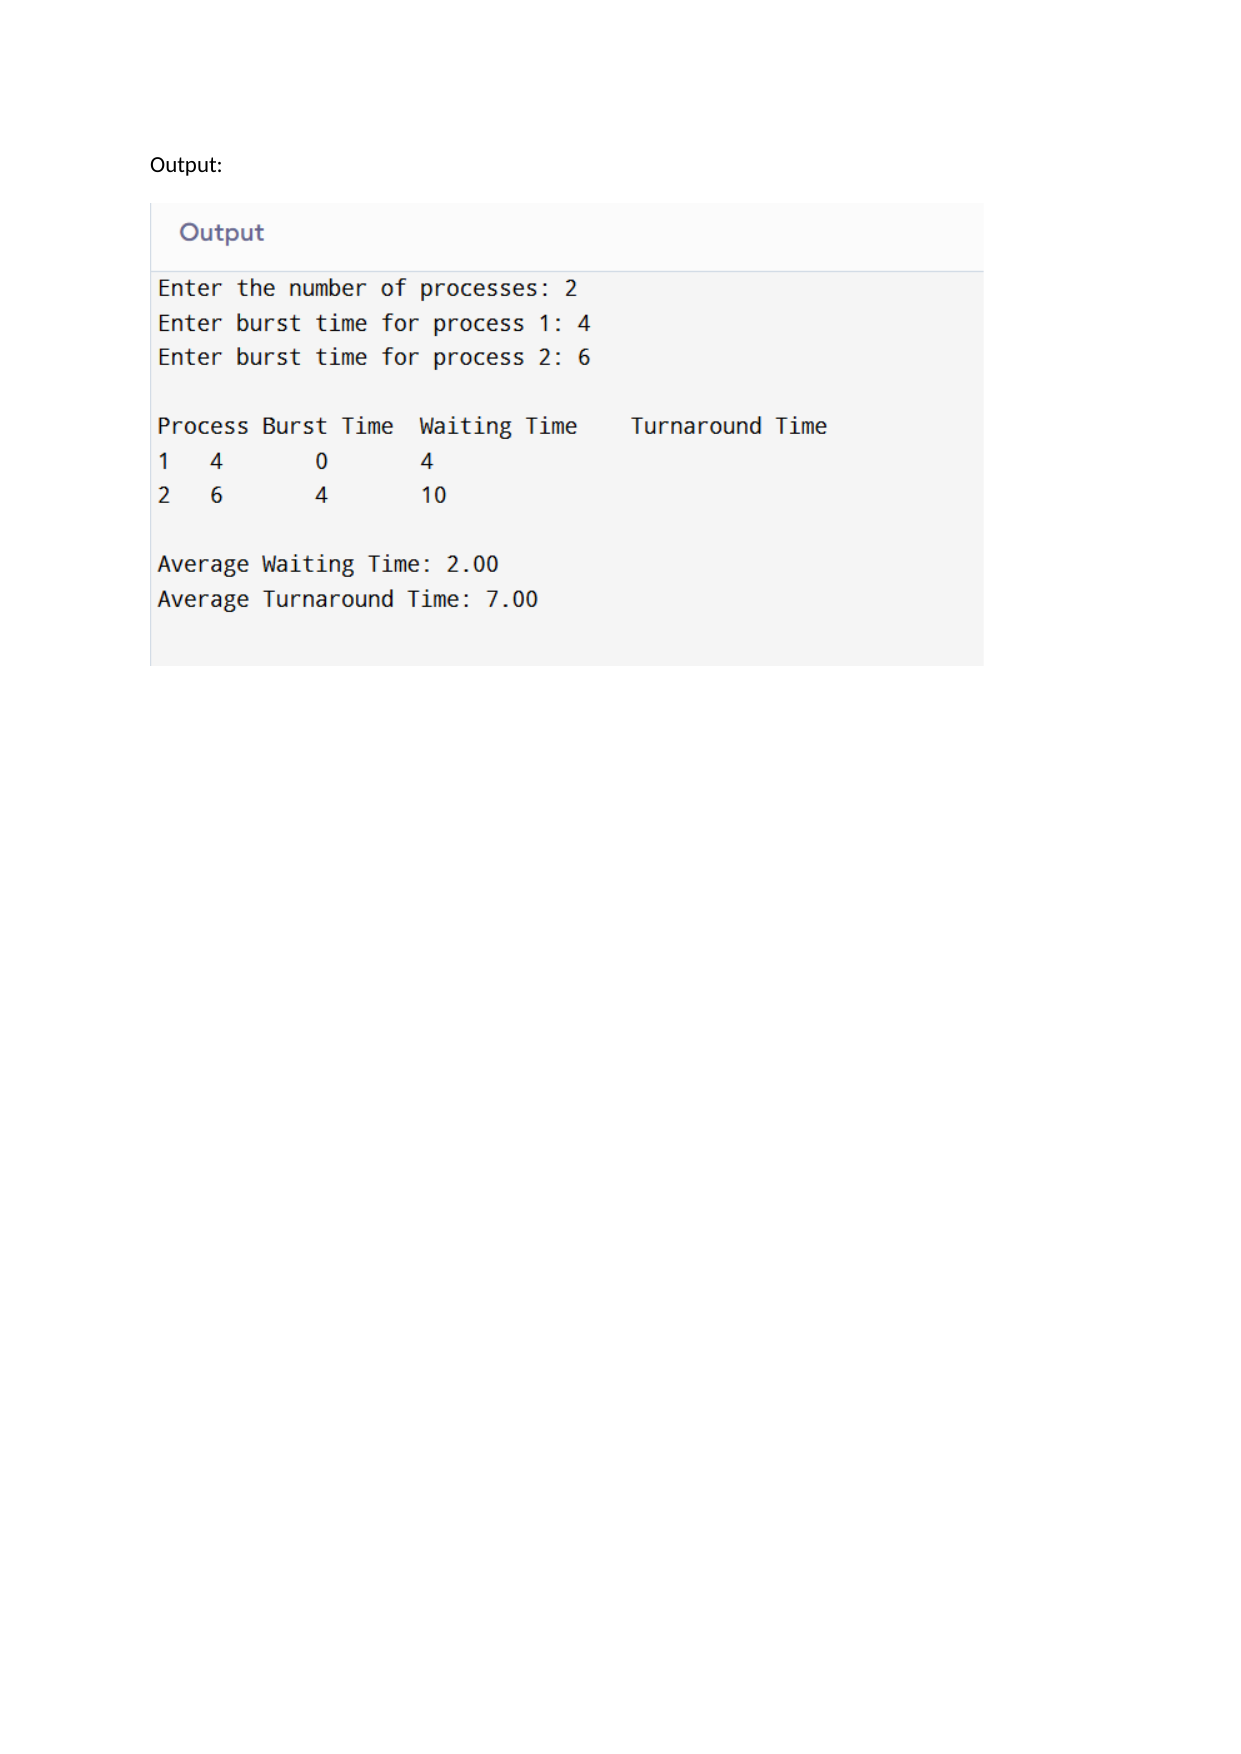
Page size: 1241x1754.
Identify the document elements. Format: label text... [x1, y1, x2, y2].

picture [150, 203, 984, 666]
text Output: [150, 150, 1090, 178]
